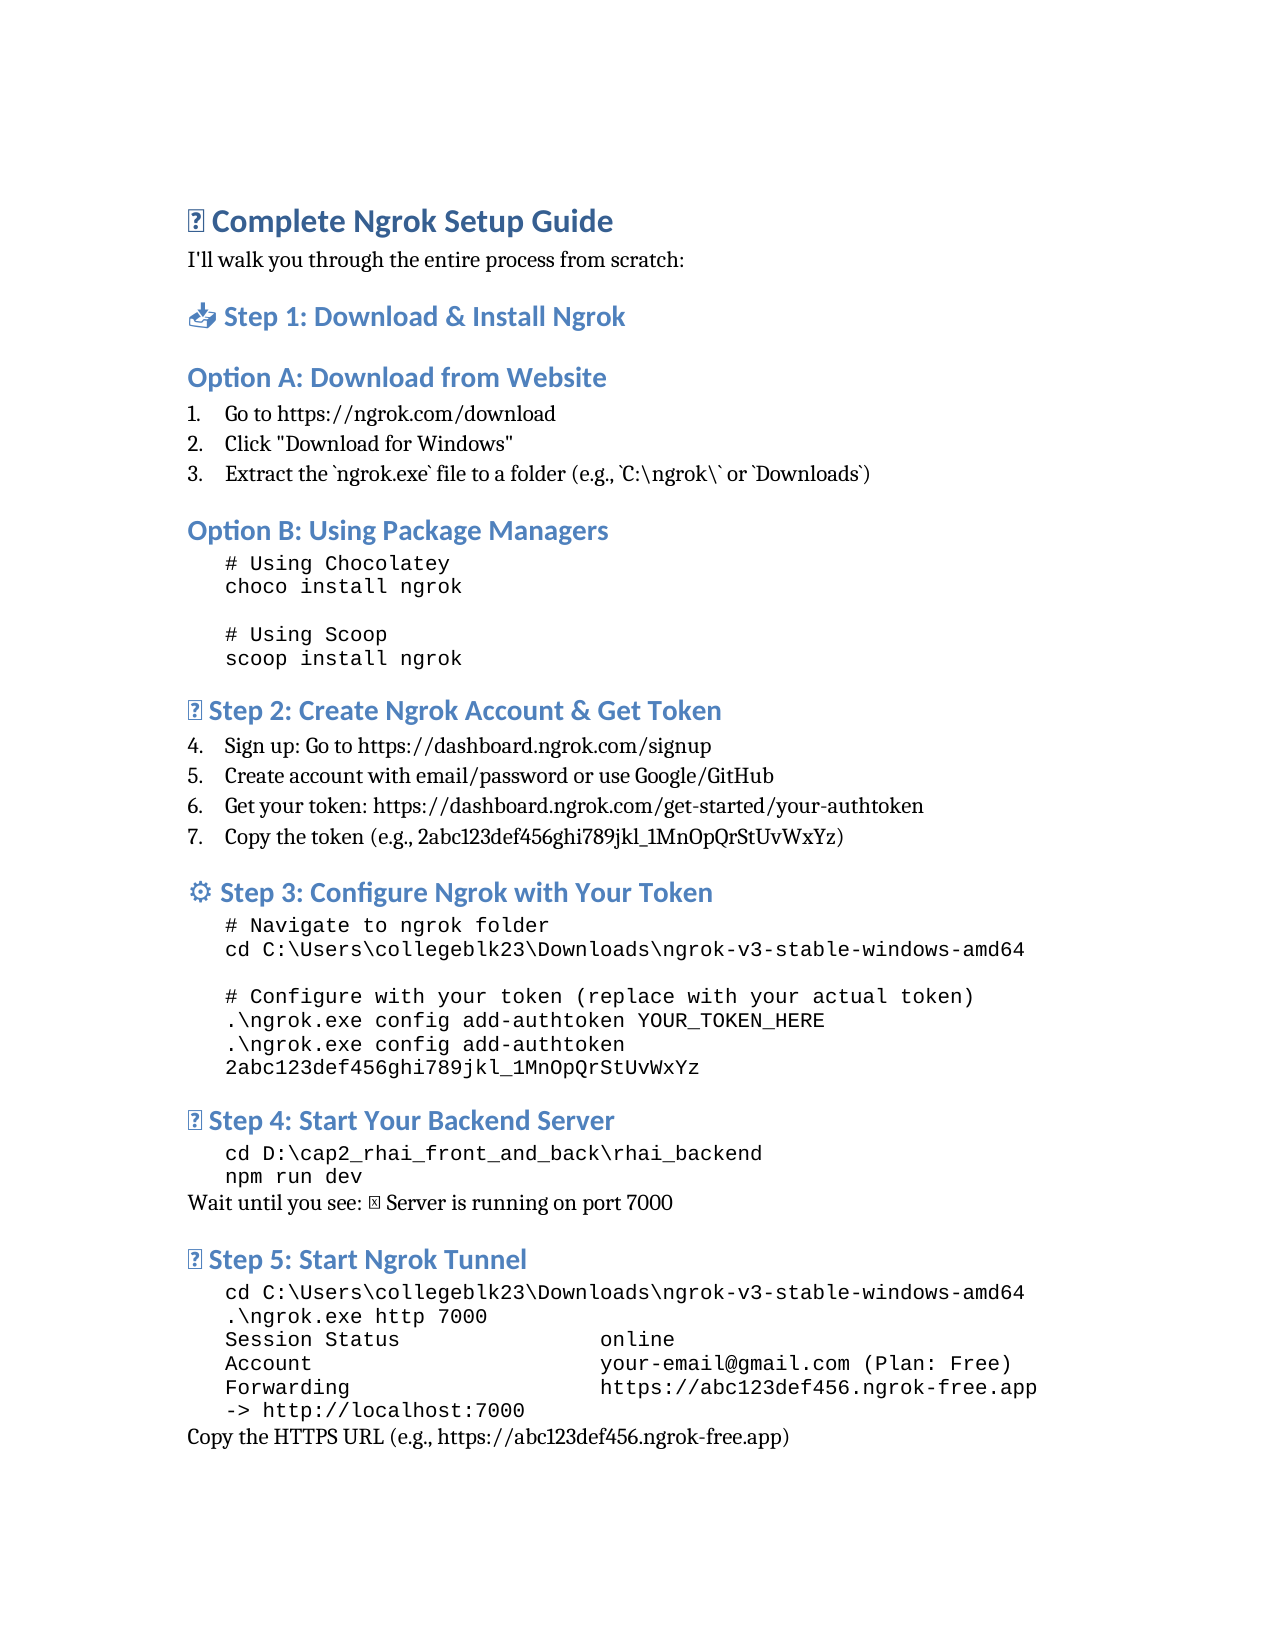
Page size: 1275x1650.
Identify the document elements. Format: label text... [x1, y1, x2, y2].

list Extract the `ngrok.exe` file to a folder (e.g., `C:\ngrok\` or `Downloads`) [187, 461, 1087, 487]
text # Navigate to ngrok folder cd C:\Users\collegeblk23\Downloads\ngrok-v3-stable-windows-amd64 # Configure with your token (replace with your actual token) .\ngrok.exe config add-authtoken YOUR_TOKEN_HERE [225, 916, 1050, 1034]
text cd C:\Users\collegeblk23\Downloads\ngrok-v3-stable-windows-amd64 .\ngrok.exe http 7000 [225, 1282, 1050, 1329]
list Click "Download for Windows" [187, 431, 1087, 457]
list Get your token: https://dashboard.ngrok.com/get-started/your-authtoken [187, 793, 1087, 820]
text Wait until you see: 🚀 Server is running on port 7000 [187, 1190, 1087, 1216]
subtitle ⚙️ Step 3: Configure Ngrok with Your Token [187, 874, 1087, 910]
text # Using Chocolatey choco install ngrok # Using Scoop scoop install ngrok [225, 553, 1050, 671]
subtitle Option A: Download from Website [187, 359, 1087, 395]
subtitle 🔐 Step 2: Create Ngrok Account & Get Token [187, 692, 1087, 728]
list Sign up: Go to https://dashboard.ngrok.com/signup [187, 733, 1087, 759]
subtitle 📥 Step 1: Download & Install Ngrok [187, 298, 1087, 333]
subtitle 🌐 Step 5: Start Ngrok Tunnel [187, 1241, 1087, 1277]
text Copy the HTTPS URL (e.g., https://abc123def456.ngrok-free.app) [187, 1424, 1087, 1450]
text I'll walk you through the entire process from scratch: [187, 247, 1087, 273]
list Copy the token (e.g., 2abc123def456ghi789jkl_1MnOpQrStUvWxYz) [187, 823, 1087, 850]
text .\ngrok.exe config add-authtoken 2abc123def456ghi789jkl_1MnOpQrStUvWxYz [225, 1034, 1050, 1081]
subtitle 🚀 Complete Ngrok Setup Guide [187, 200, 1087, 241]
subtitle Option B: Using Package Managers [187, 512, 1087, 548]
subtitle 🚀 Step 4: Start Your Backend Server [187, 1102, 1087, 1137]
list Create account with email/password or use Google/GitHub [187, 763, 1087, 789]
text Session Status online Account your-email@gmail.com (Plan: Free) Forwarding https://abc123def456.ngrok-free.app -> http://localhost:7000 [225, 1329, 1050, 1424]
text cd D:\cap2_rhai_front_and_back\rhai_backend npm run dev [225, 1143, 1050, 1190]
list Go to https://ngrok.com/download [187, 401, 1087, 427]
